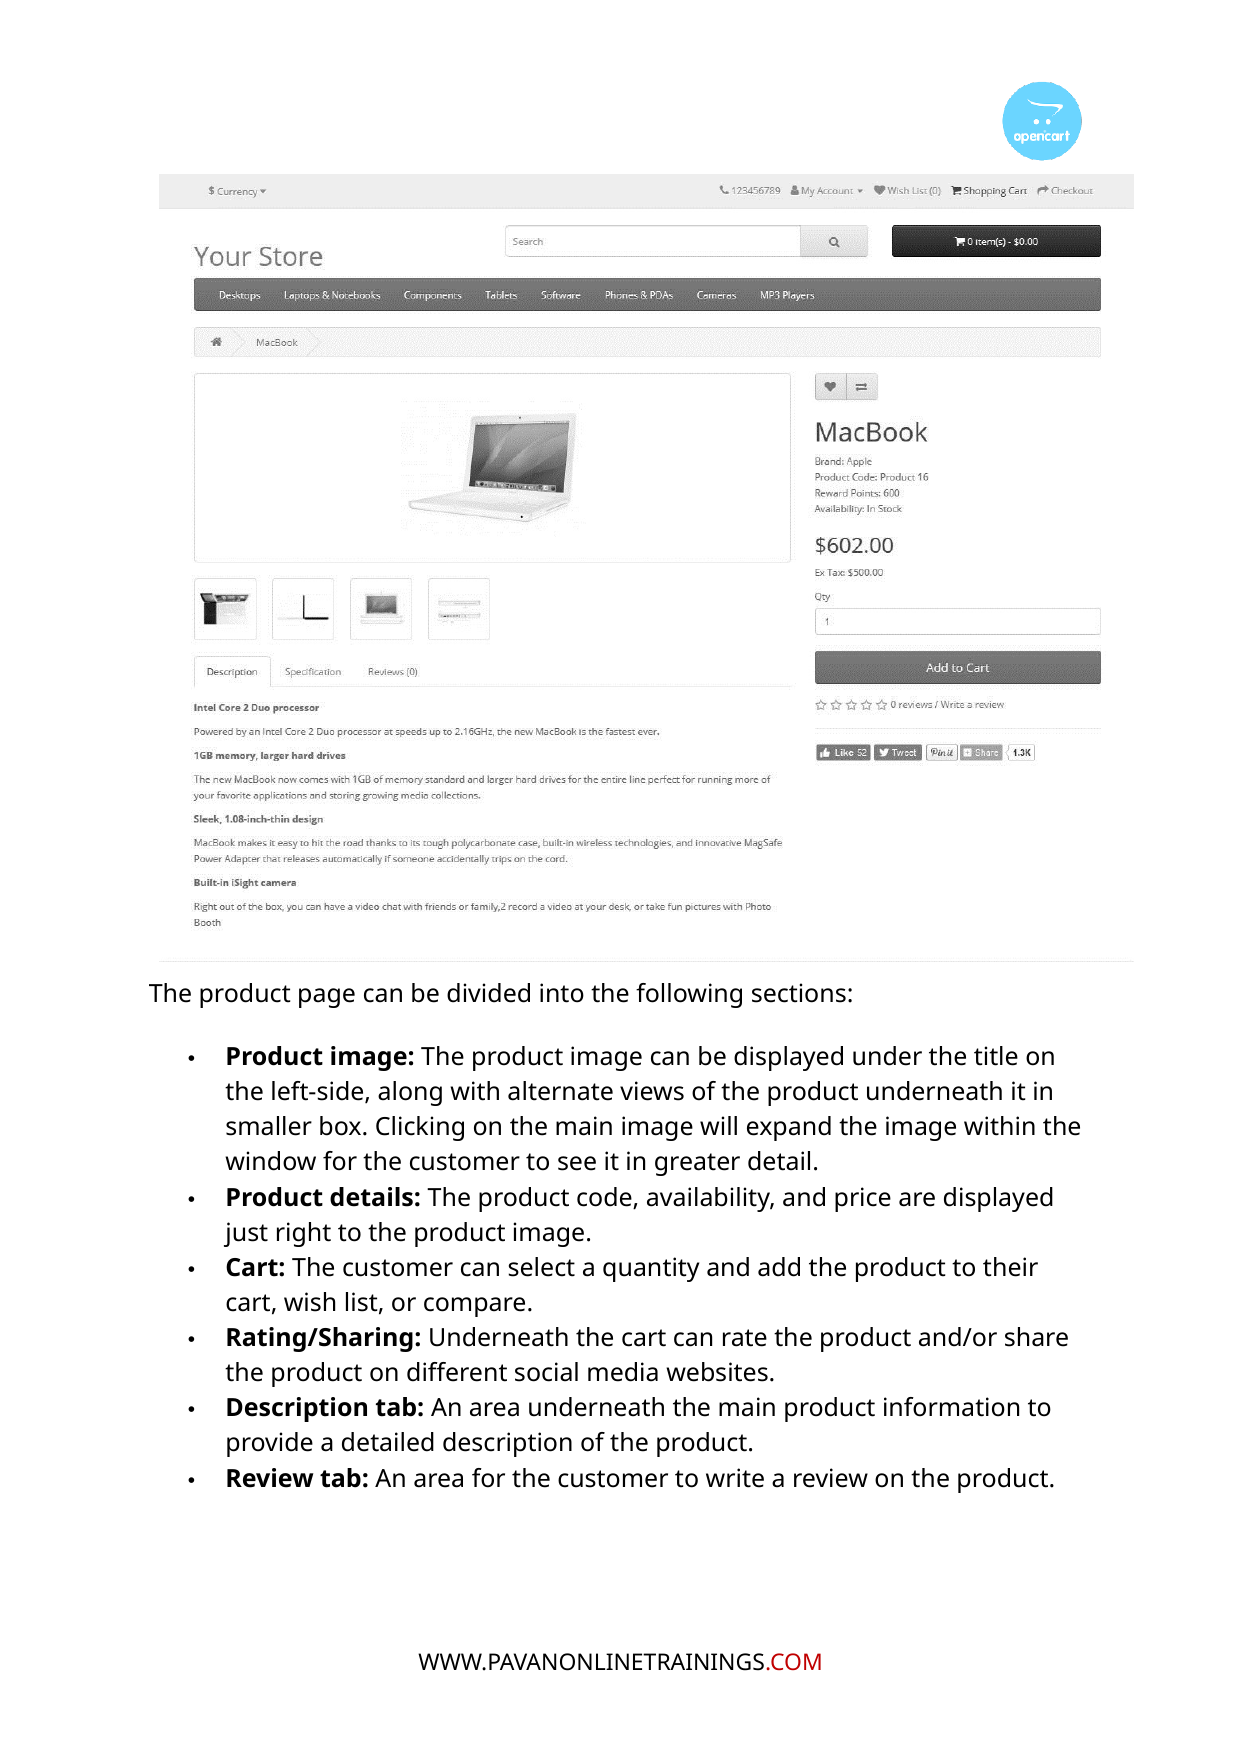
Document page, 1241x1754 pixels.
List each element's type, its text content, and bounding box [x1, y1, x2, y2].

text The product page can be divided into the following sections: [148, 976, 1090, 1010]
list Cart: The customer can select a quantity and add the product to their cart, wish list, or compare. [188, 1249, 1090, 1318]
list Description tab: An area underneath the main product information to provide a detailed description of the product. [188, 1390, 1090, 1459]
picture [159, 174, 1134, 962]
picture [992, 73, 1091, 172]
list Review tab: An area for the customer to write a review on the product. [188, 1460, 1090, 1494]
list Product details: The product code, availability, and price are displayed just right to the product image. [188, 1179, 1090, 1248]
list Product image: The product image can be displayed under the title on the left-side, along with alternate views of the product underneath it in smaller box. Clicking on the main image will expand the image within the window for the customer to see it in greater detail. [188, 1039, 1090, 1178]
list Rating/Sharing: Underneath the cart can rate the product and/or share the product on different social media websites. [188, 1320, 1090, 1389]
